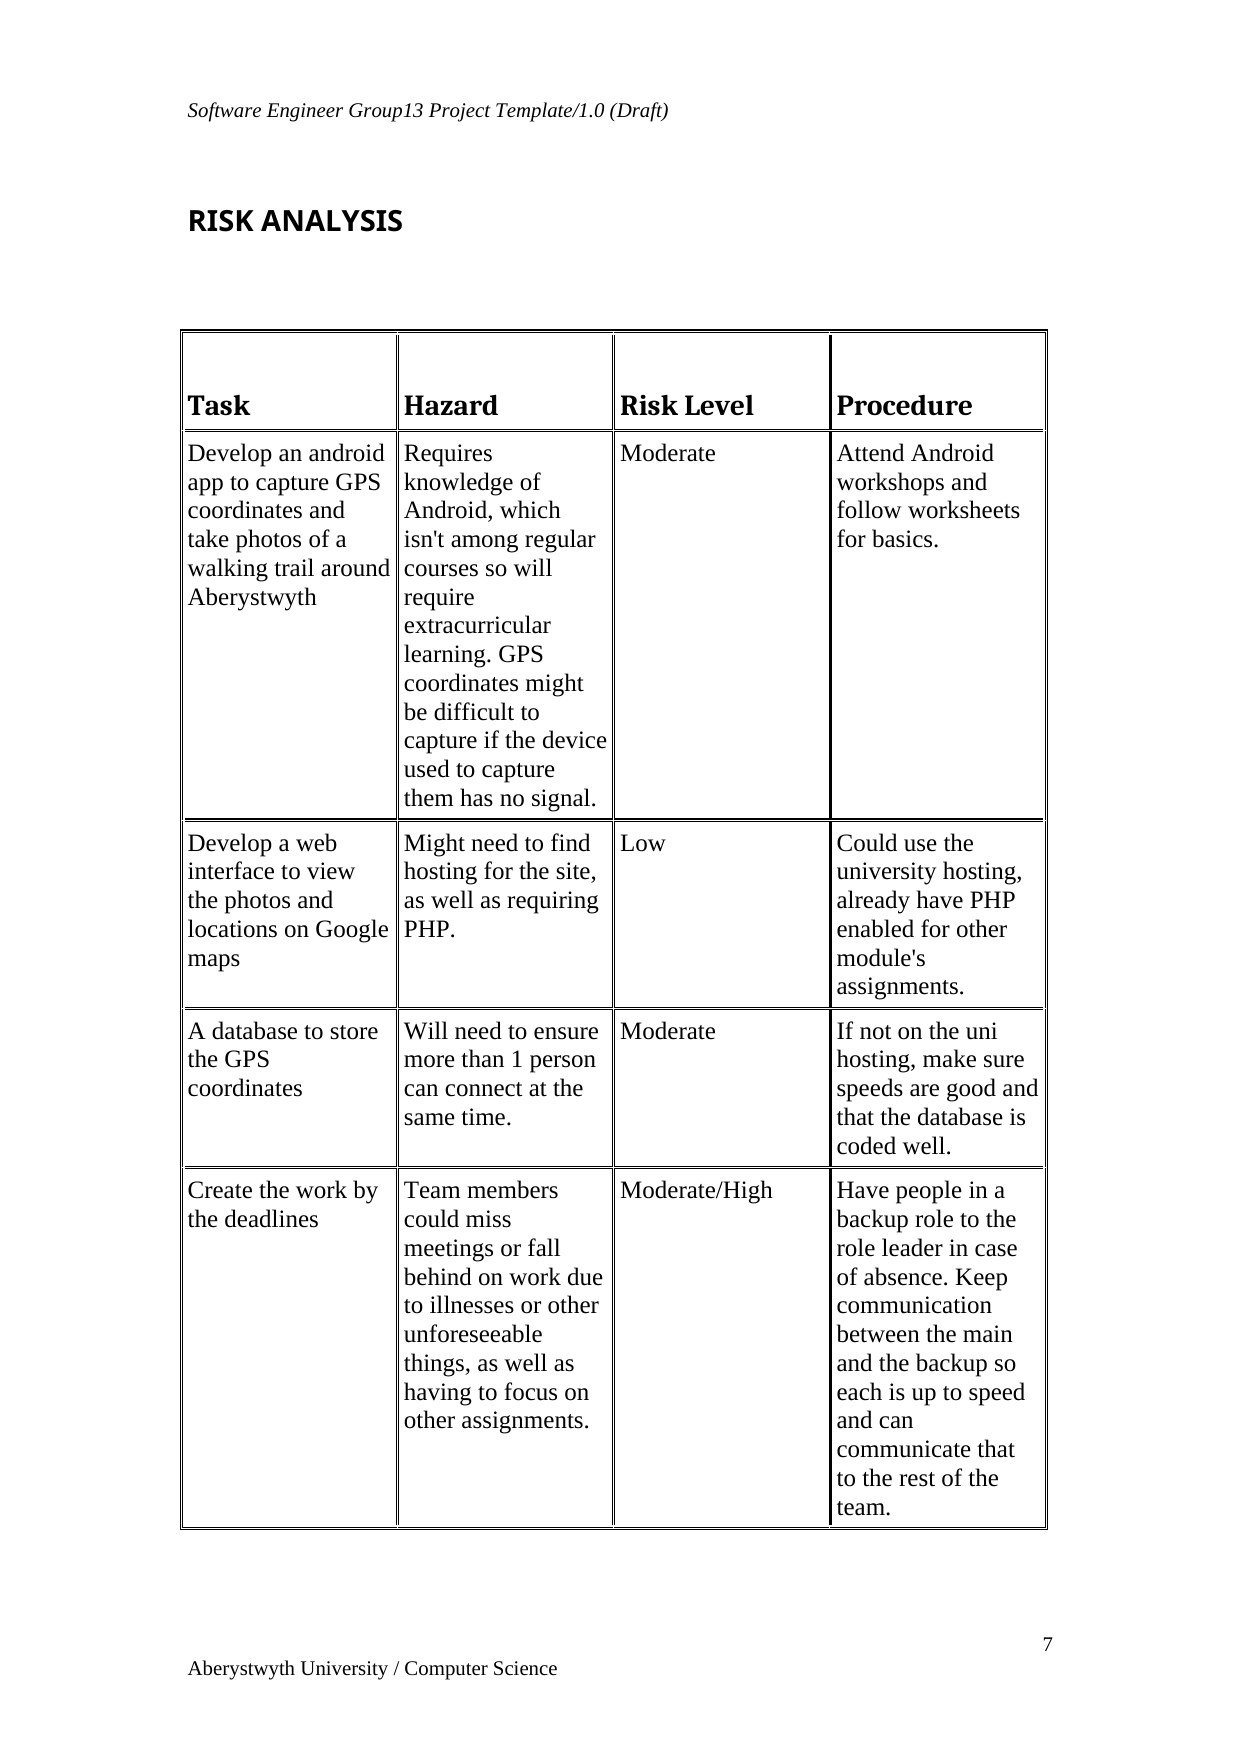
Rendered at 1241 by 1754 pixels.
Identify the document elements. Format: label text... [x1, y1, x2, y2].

table_cell Team members could miss meetings or fall behind on work due to illnesses or other unforeseeable things, as well as having to focus on other assignments. [398, 1169, 614, 1527]
table_cell A database to store the GPS coordinates [183, 1006, 396, 1166]
table_cell Moderate/High [614, 1169, 830, 1527]
table_cell Moderate [615, 432, 829, 818]
table_header Procedure [830, 333, 1045, 429]
table_cell Create the work by the deadlines [181, 1166, 397, 1527]
table_header Risk Level [614, 331, 830, 429]
table_header Task [183, 333, 397, 429]
table_cell Will need to ensure more than 1 person can connect at the same time. [399, 1010, 612, 1166]
table_cell Might need to find hosting for the site, as well as requiring PHP. [399, 822, 612, 1006]
table_cell Moderate [615, 1010, 829, 1166]
table_cell Attend Android workshops and follow worksheets for basics. [830, 429, 1046, 818]
table_cell Low [615, 822, 829, 1006]
table_cell Requires knowledge of Android, which isn't among regular courses so will require extracurricular learning. GPS coordinates might be difficult to capture if the device used to capture them has no signal. [399, 432, 612, 818]
table_header Hazard [398, 333, 614, 429]
table_cell If not on the uni hosting, make sure speeds are good and that the database is coded well. [832, 1006, 1045, 1166]
table_cell Develop a web interface to view the photos and locations on Google maps [183, 818, 396, 1006]
text RISK ANALYSIS [187, 200, 1053, 240]
table_cell Could use the university hosting, already have PHP enabled for other module's assignments. [832, 818, 1045, 1006]
table_cell Develop an android app to capture GPS coordinates and take photos of a walking trail around Aberystwyth [181, 429, 397, 818]
table_cell Have people in a backup role to the role leader in case of absence. Keep communication between the main and the backup so each is up to speed and can communicate that to the rest of the team. [830, 1166, 1046, 1527]
